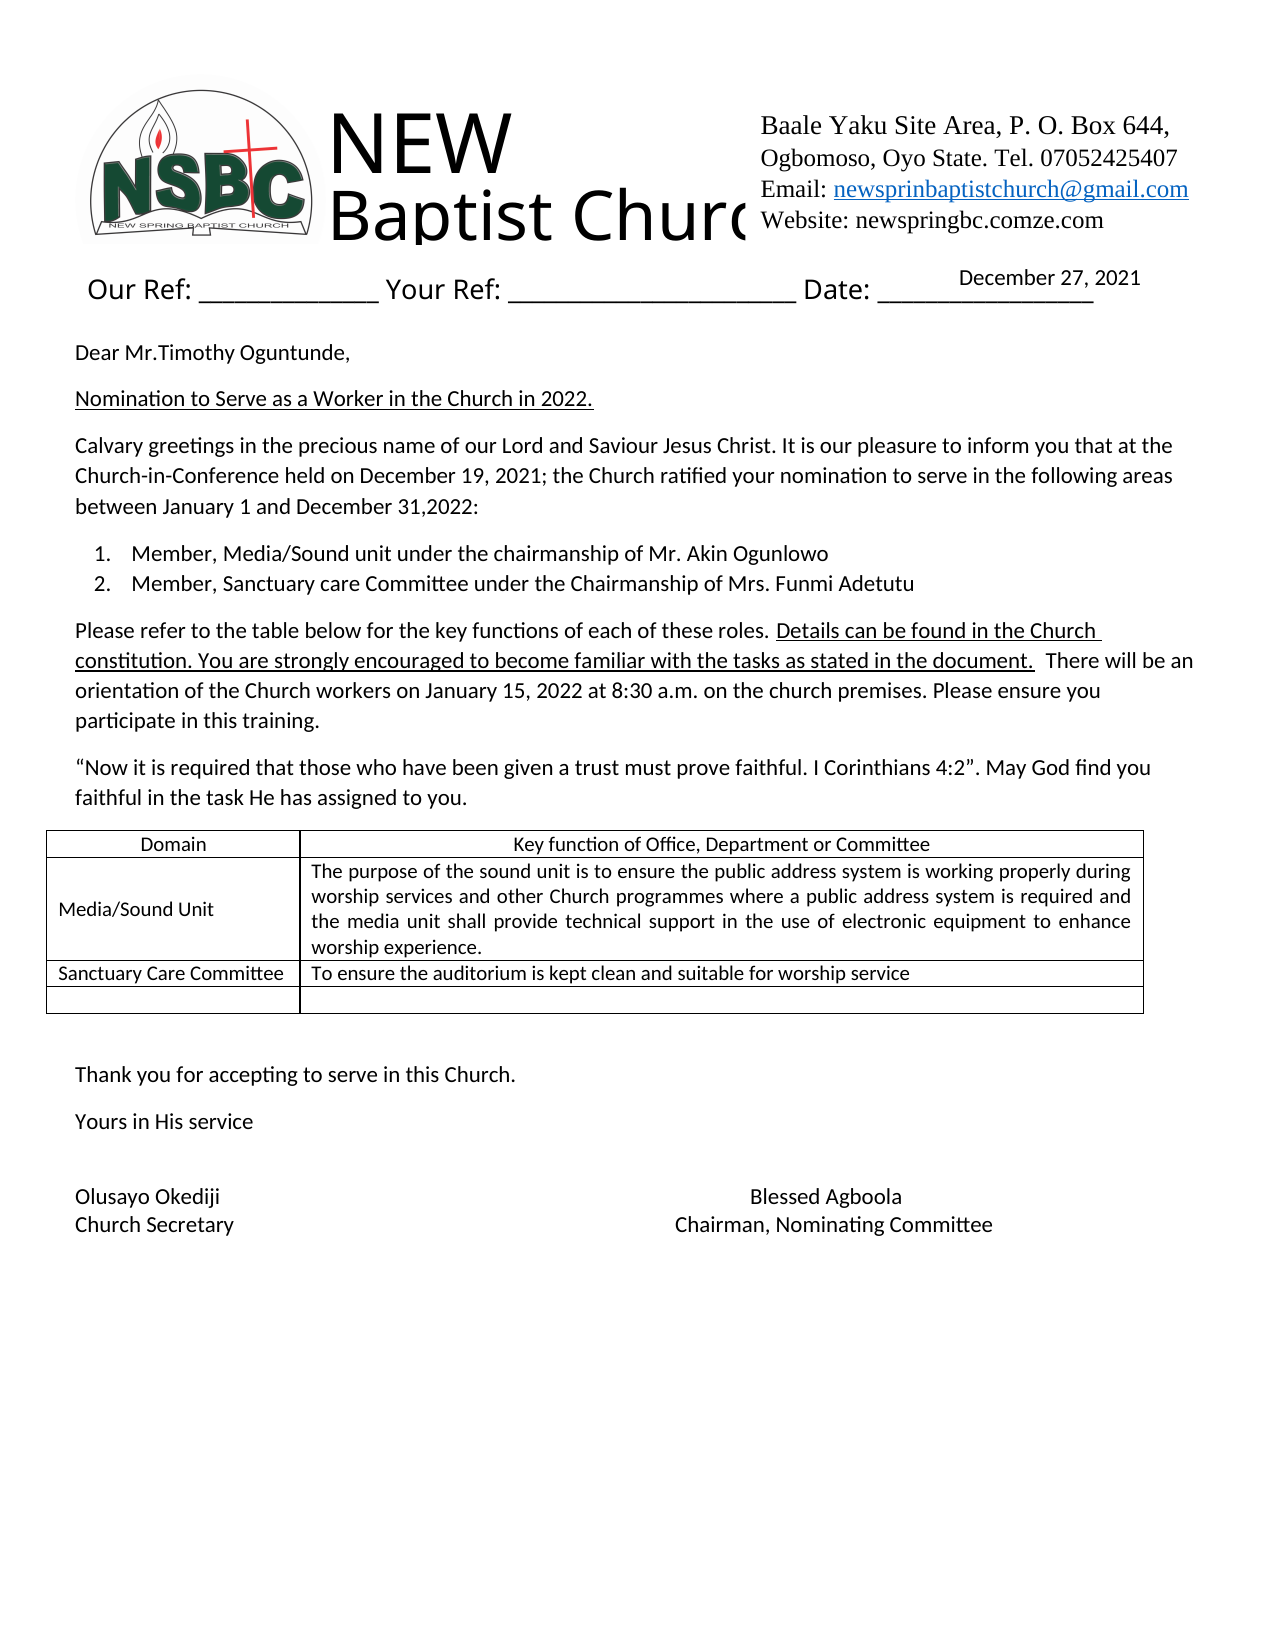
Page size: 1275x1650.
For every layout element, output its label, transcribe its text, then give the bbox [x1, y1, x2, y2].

picture [75, 74, 326, 244]
text “Now it is required that those who have been given a trust must prove faithful. I Corinthians 4:2”. May God find you faithful in the task He has assigned to you. [75, 753, 1200, 811]
text Please refer to the table below for the key functions of each of these roles. Details can be found in the Church constitution. You are strongly encouraged to become familiar with the tasks as stated in the document. There will be an orientation of the Church workers on January 15, 2022 at 8:30 a.m. on the church premises. Please ensure you participate in this training. [75, 616, 1200, 734]
table_cell [301, 987, 1143, 1012]
text Calvary greetings in the precious name of our Lord and Saviour Jesus Christ. It is our pleasure to inform you that at the Church-in-Conference held on December 19, 2021; the Church ratified your nomination to serve in the following areas between January 1 and December 31,2022: [75, 431, 1200, 520]
text Nomination to Serve as a Worker in the Church in 2022. [75, 384, 1200, 412]
text Olusayo Okediji Blessed Agboola [75, 1182, 1200, 1210]
table_cell Sanctuary Care Committee [47, 961, 299, 986]
text Church Secretary Chairman, Nominating Committee [75, 1210, 1200, 1238]
table_cell The purpose of the sound unit is to ensure the public address system is working properly during worship services and other Church programmes where a public address system is required and the media unit shall provide technical support in the use of electronic equipment to enhance worship experience. [301, 858, 1143, 959]
table_cell To ensure the auditorium is kept clean and suitable for worship service [301, 961, 1143, 986]
list Member, Sanctuary care Committee under the Chairmanship of Mrs. Funmi Adetutu [94, 569, 1200, 597]
list Member, Media/Sound unit under the chairmanship of Mr. Akin Ogunlowo [94, 539, 1200, 567]
text Dear Mr.Timothy Oguntunde, [75, 338, 1200, 366]
table_header Domain [47, 831, 299, 857]
table_cell Media/Sound Unit [47, 858, 299, 959]
text Thank you for accepting to serve in this Church. [75, 1060, 1200, 1088]
text Yours in His service [75, 1107, 1200, 1135]
table_header Key function of Office, Department or Committee [301, 831, 1143, 857]
text December 27, 2021 [75, 263, 1200, 291]
table_cell [47, 987, 299, 1012]
